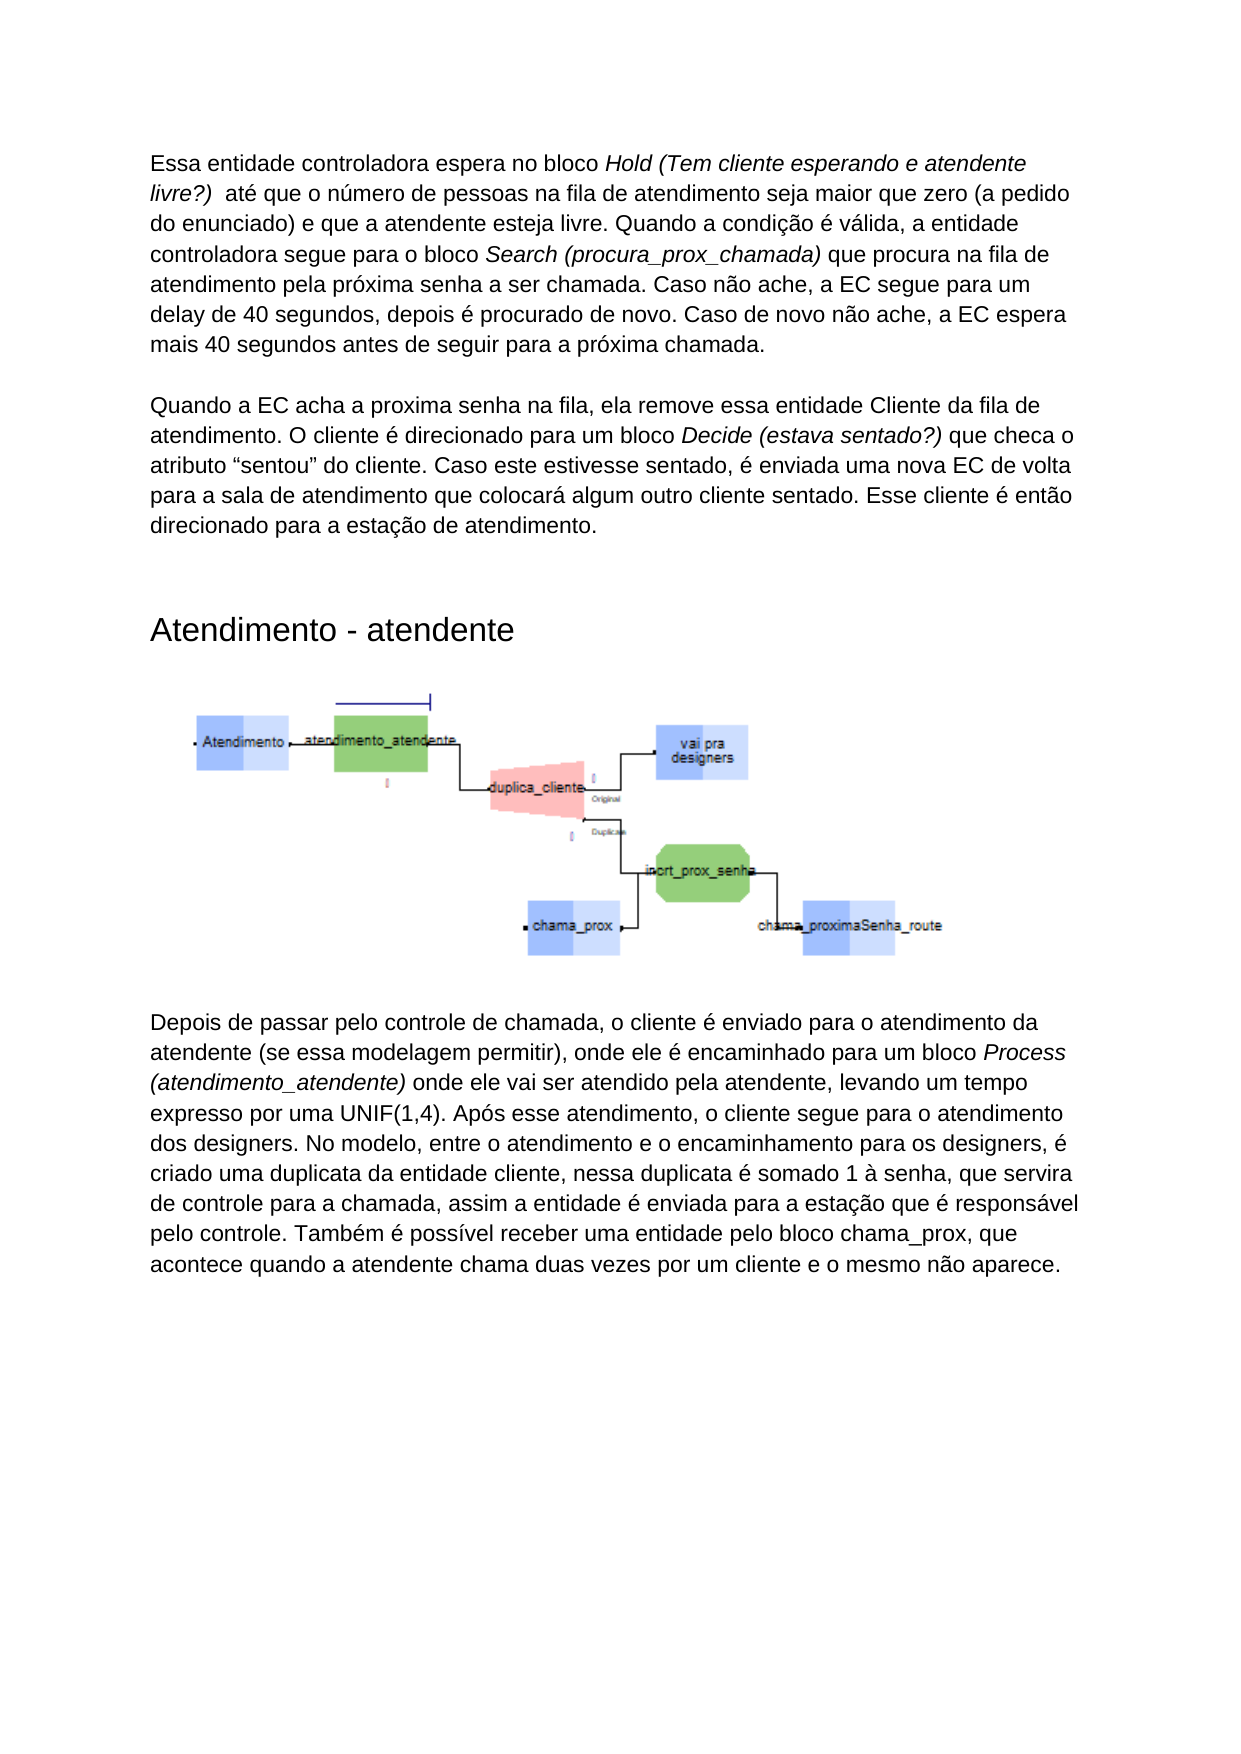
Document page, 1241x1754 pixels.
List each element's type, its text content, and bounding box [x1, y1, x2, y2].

text Quando a EC acha a proxima senha na fila, ela remove essa entidade Cliente da fila de atendimento. O cliente é direcionado para um bloco Decide (estava sentado?) que checa o atributo “sentou” do cliente. Caso este estivesse sentado, é enviada uma nova EC de volta para a sala de atendimento que colocará algum outro cliente sentado. Esse cliente é então direcionado para a estação de atendimento. [150, 392, 1090, 539]
subtitle Atendimento - atendente [150, 610, 1090, 649]
picture [150, 661, 986, 1006]
text Essa entidade controladora espera no bloco Hold (Tem cliente esperando e atendente livre?) até que o número de pessoas na fila de atendimento seja maior que zero (a pedido do enunciado) e que a atendente esteja livre. Quando a condição é válida, a entidade controladora segue para o bloco Search (procura_prox_chamada) que procura na fila de atendimento pela próxima senha a ser chamada. Caso não ache, a EC segue para um delay de 40 segundos, depois é procurado de novo. Caso de novo não ache, a EC espera mais 40 segundos antes de seguir para a próxima chamada. [150, 150, 1090, 358]
text Depois de passar pelo controle de chamada, o cliente é enviado para o atendimento da atendente (se essa modelagem permitir), onde ele é encaminhado para um bloco Process (atendimento_atendente) onde ele vai ser atendido pela atendente, levando um tempo expresso por uma UNIF(1,4). Após esse atendimento, o cliente segue para o atendimento dos designers. No modelo, entre o atendimento e o encaminhamento para os designers, é criado uma duplicata da entidade cliente, nessa duplicata é somado 1 à senha, que servira de controle para a chamada, assim a entidade é enviada para a estação que é responsável pelo controle. Também é possível receber uma entidade pelo bloco chama_prox, que acontece quando a atendente chama duas vezes por um cliente e o mesmo não aparece. [150, 1009, 1090, 1277]
